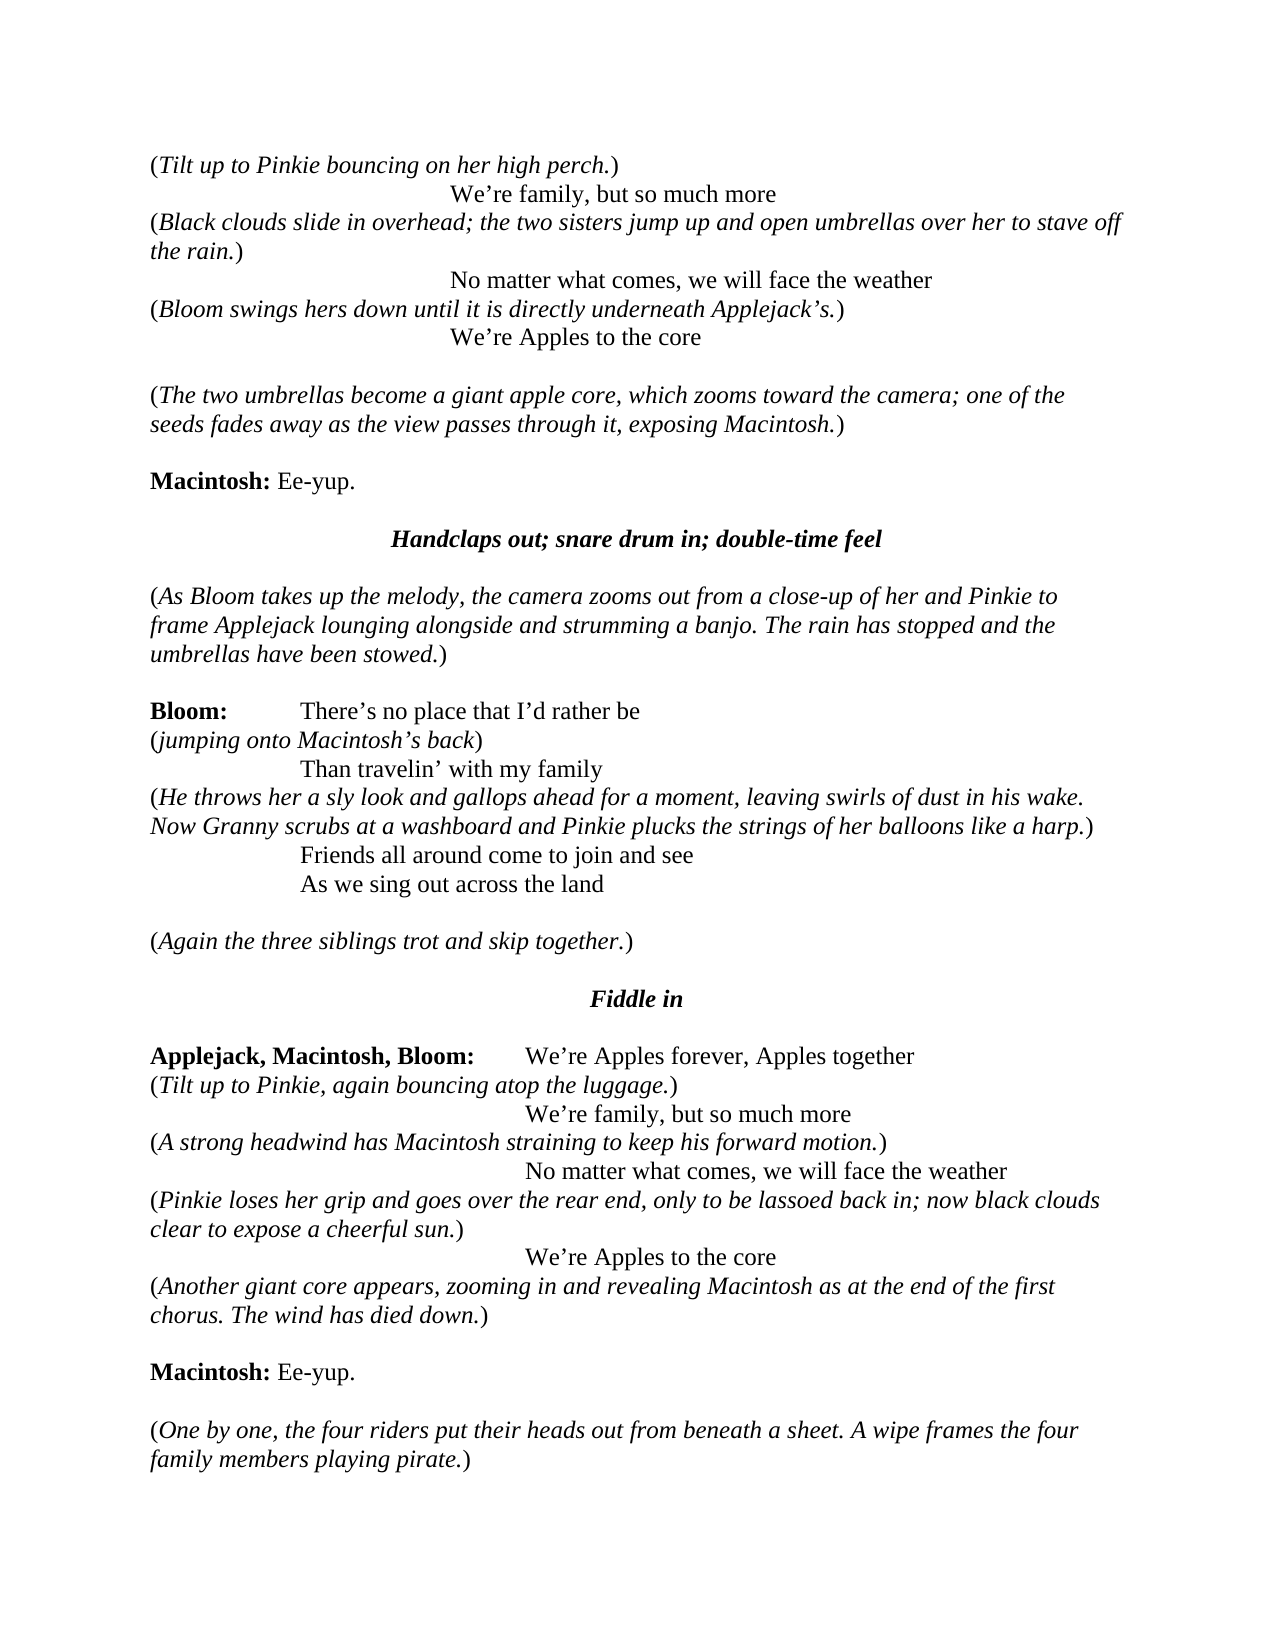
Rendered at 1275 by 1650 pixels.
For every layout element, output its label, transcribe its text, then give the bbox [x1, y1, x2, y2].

text (Tilt up to Pinkie, again bouncing atop the luggage.) [150, 1070, 1125, 1099]
text Macintosh: Ee-yup. [150, 466, 1125, 495]
text (One by one, the four riders put their heads out from beneath a sheet. A wipe frames the four family members playing pirate.) [150, 1415, 1125, 1472]
text We’re Apples to the core [150, 322, 1125, 351]
text Bloom: There’s no place that I’d rather be [150, 696, 1125, 725]
text Friends all around come to join and see [150, 840, 1125, 869]
text As we sing out across the land [150, 869, 1125, 897]
text Fiddle in [150, 984, 1125, 1012]
text We’re Apples to the core [150, 1242, 1125, 1271]
text Macintosh: Ee-yup. [150, 1357, 1125, 1386]
text (Bloom swings hers down until it is directly underneath Applejack’s.) [150, 294, 1125, 322]
text Than travelin’ with my family [150, 754, 1125, 782]
text (Pinkie loses her grip and goes over the rear end, only to be lassoed back in; now black clouds clear to expose a cheerful sun.) [150, 1185, 1125, 1242]
text (He throws her a sly look and gallops ahead for a moment, leaving swirls of dust in his wake. Now Granny scrubs at a washboard and Pinkie plucks the strings of her balloons like a harp.) [150, 782, 1125, 840]
text Applejack, Macintosh, Bloom: We’re Apples forever, Apples together [150, 1041, 1125, 1070]
text (Another giant core appears, zooming in and revealing Macintosh as at the end of the first chorus. The wind has died down.) [150, 1271, 1125, 1329]
text (jumping onto Macintosh’s back) [150, 725, 1125, 754]
text No matter what comes, we will face the weather [150, 265, 1125, 294]
text (A strong headwind has Macintosh straining to keep his forward motion.) [150, 1127, 1125, 1156]
text (The two umbrellas become a giant apple core, which zooms toward the camera; one of the seeds fades away as the view passes through it, exposing Macintosh.) [150, 380, 1125, 437]
text (Again the three siblings trot and skip together.) [150, 926, 1125, 955]
text (Black clouds slide in overhead; the two sisters jump up and open umbrellas over her to stave off the rain.) [150, 207, 1125, 265]
text No matter what comes, we will face the weather [150, 1156, 1125, 1185]
text We’re family, but so much more [150, 1099, 1125, 1127]
text Handclaps out; snare drum in; double-time feel [150, 524, 1125, 552]
text We’re family, but so much more [150, 179, 1125, 207]
text (As Bloom takes up the melody, the camera zooms out from a close-up of her and Pinkie to frame Applejack lounging alongside and strumming a banjo. The rain has stopped and the umbrellas have been stowed.) [150, 581, 1125, 667]
text (Tilt up to Pinkie bouncing on her high perch.) [150, 150, 1125, 179]
